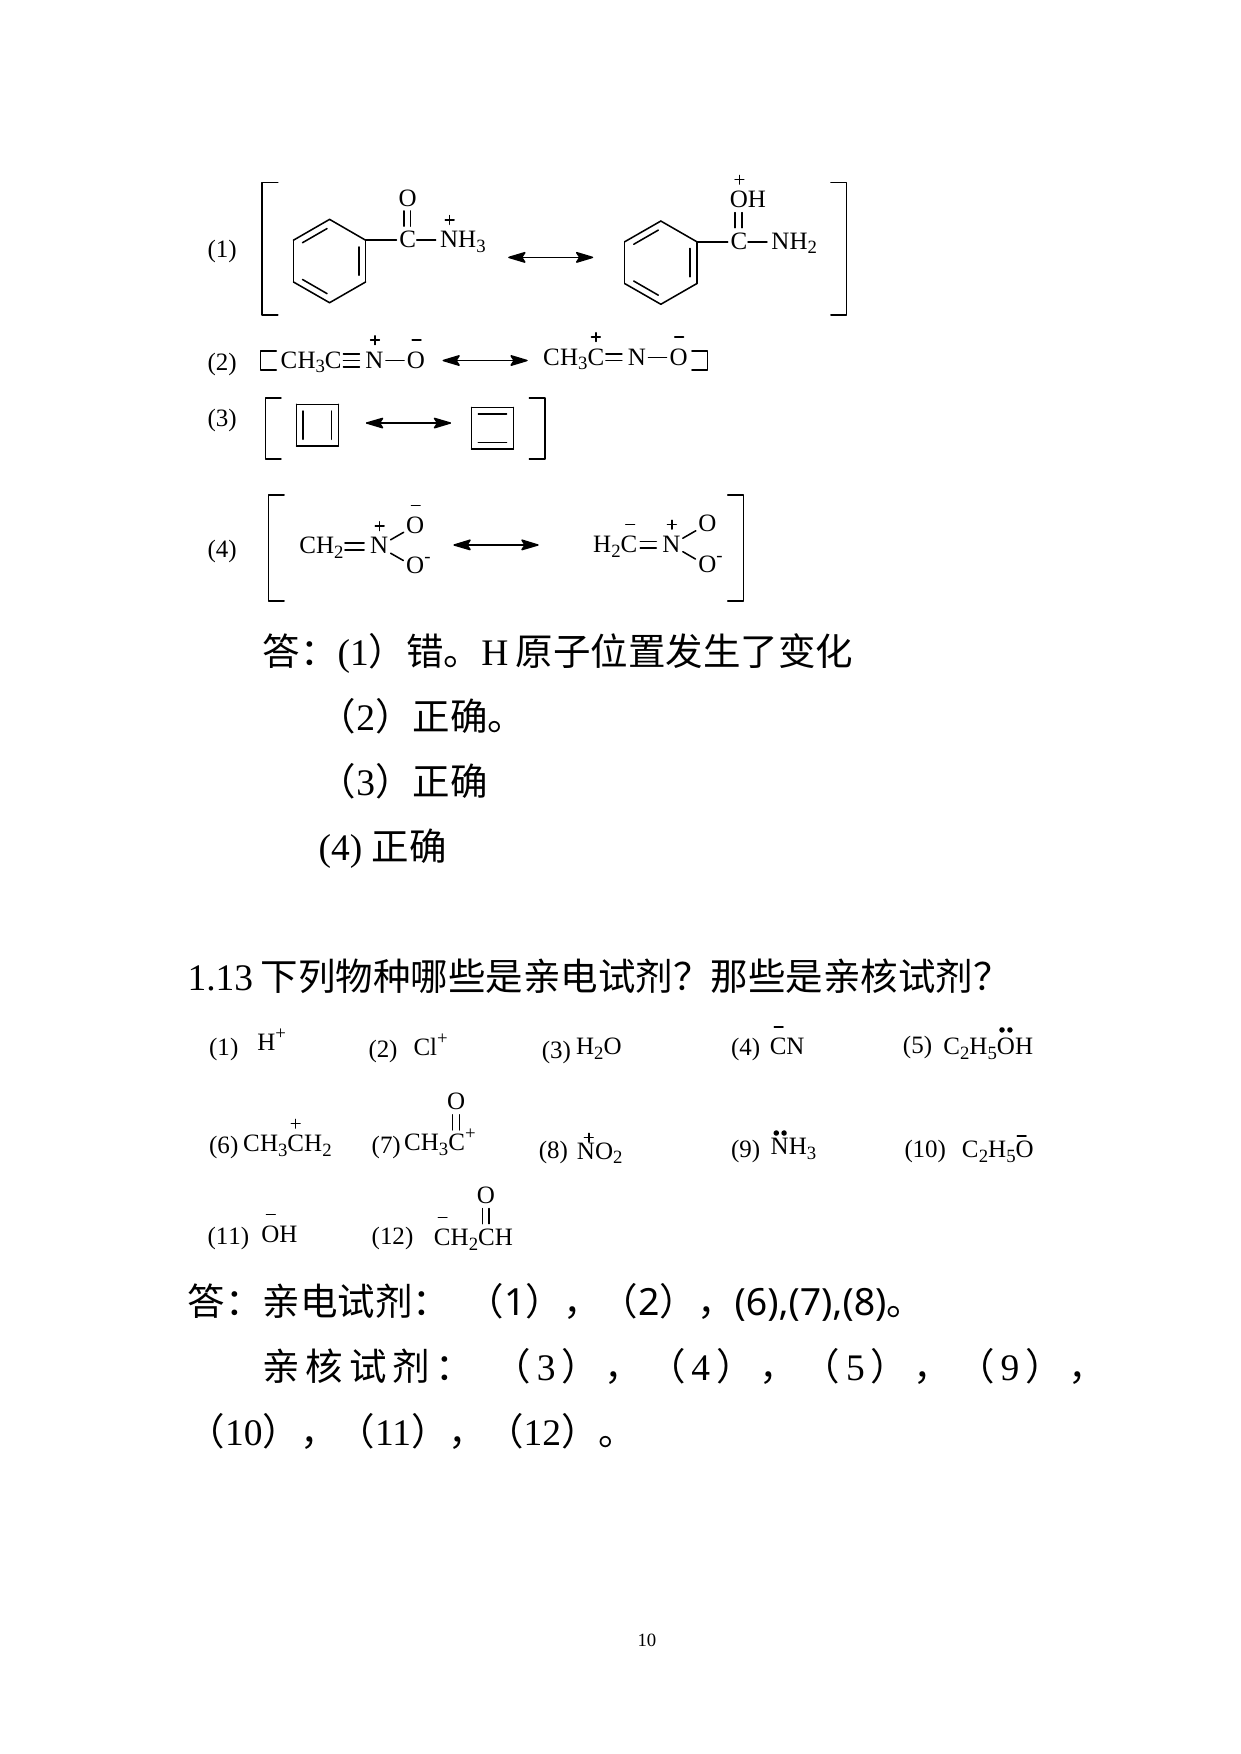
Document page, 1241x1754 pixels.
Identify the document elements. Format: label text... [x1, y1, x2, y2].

text 1.13下列物种哪些是亲电试剂？那些是亲核试剂？ [187, 942, 1106, 1007]
text 亲核试剂： （3），（4），（5），（9），（10），（11），（12）。 [187, 1332, 1106, 1462]
text （3）正确 [187, 747, 1106, 812]
text 答：亲电试剂： （1），（2），(6),(7),(8)。 [187, 1267, 1106, 1332]
text (4) 正确 [224, 812, 1106, 877]
text （2）正确。 [187, 682, 1106, 747]
text 答：(1）错。H原子位置发生了变化 [187, 617, 1106, 682]
